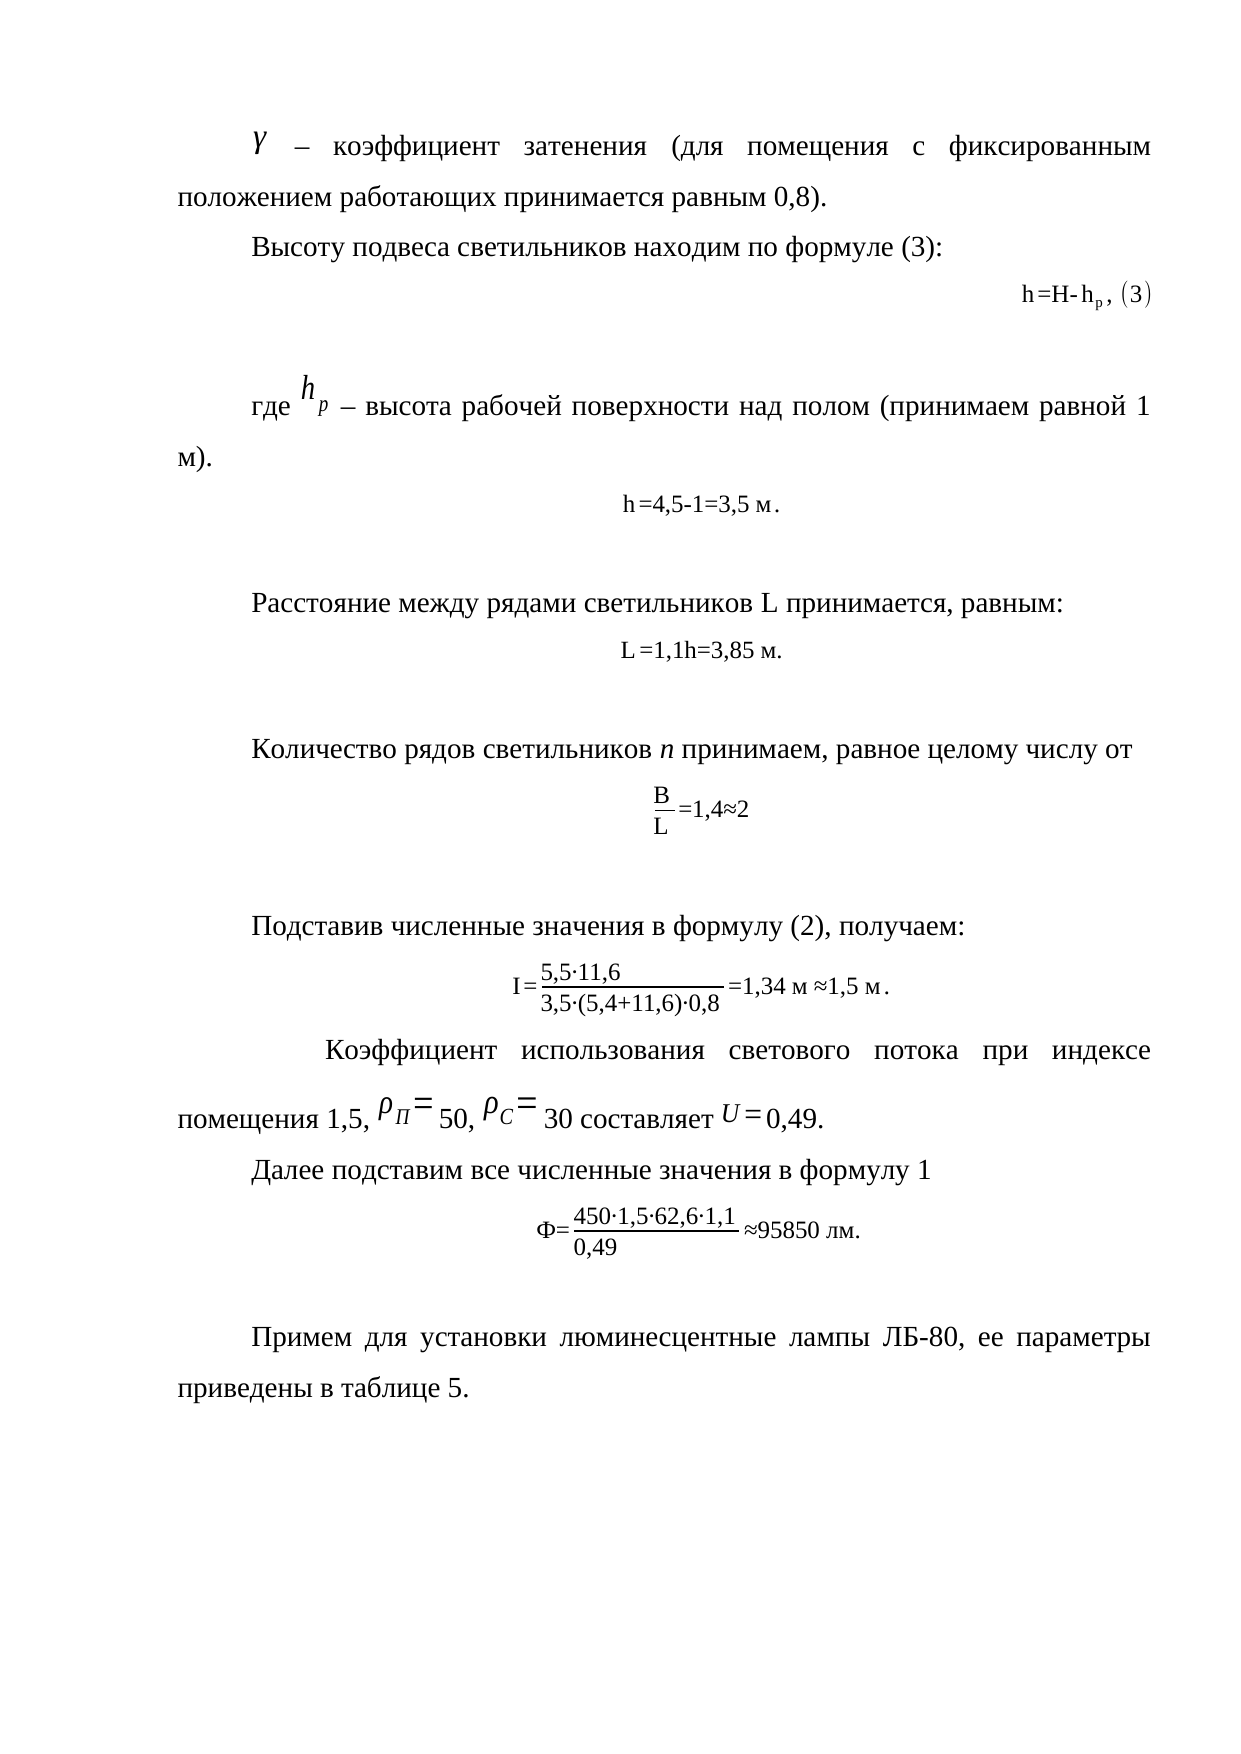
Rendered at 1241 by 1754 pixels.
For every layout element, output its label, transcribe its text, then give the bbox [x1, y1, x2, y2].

text Далее подставим все численные значения в формулу 1 [177, 1152, 1152, 1186]
text Высоту подвеса светильников находим по формуле (3): [177, 229, 1152, 262]
text где – высота рабочей поверхности над полом (принимаем равной 1 м). [177, 369, 1152, 472]
text Коэффициент использования светового потока при индексе помещения 1,5, 50, 30 составляет 0,49. [177, 1032, 1152, 1135]
text – коэффициент затенения (для помещения с фиксированным положением работающих принимается равным 0,8). [177, 118, 1152, 212]
text Подставив численные значения в формулу (2), получаем: [177, 908, 1152, 941]
text Примем для установки люминесцентные лампы ЛБ-80, ее параметры приведены в таблице 5. [177, 1319, 1152, 1403]
text Расстояние между рядами светильников L принимается, равным: [177, 585, 1152, 619]
text Количество рядов светильников n принимаем, равное целому числу от [177, 732, 1152, 765]
